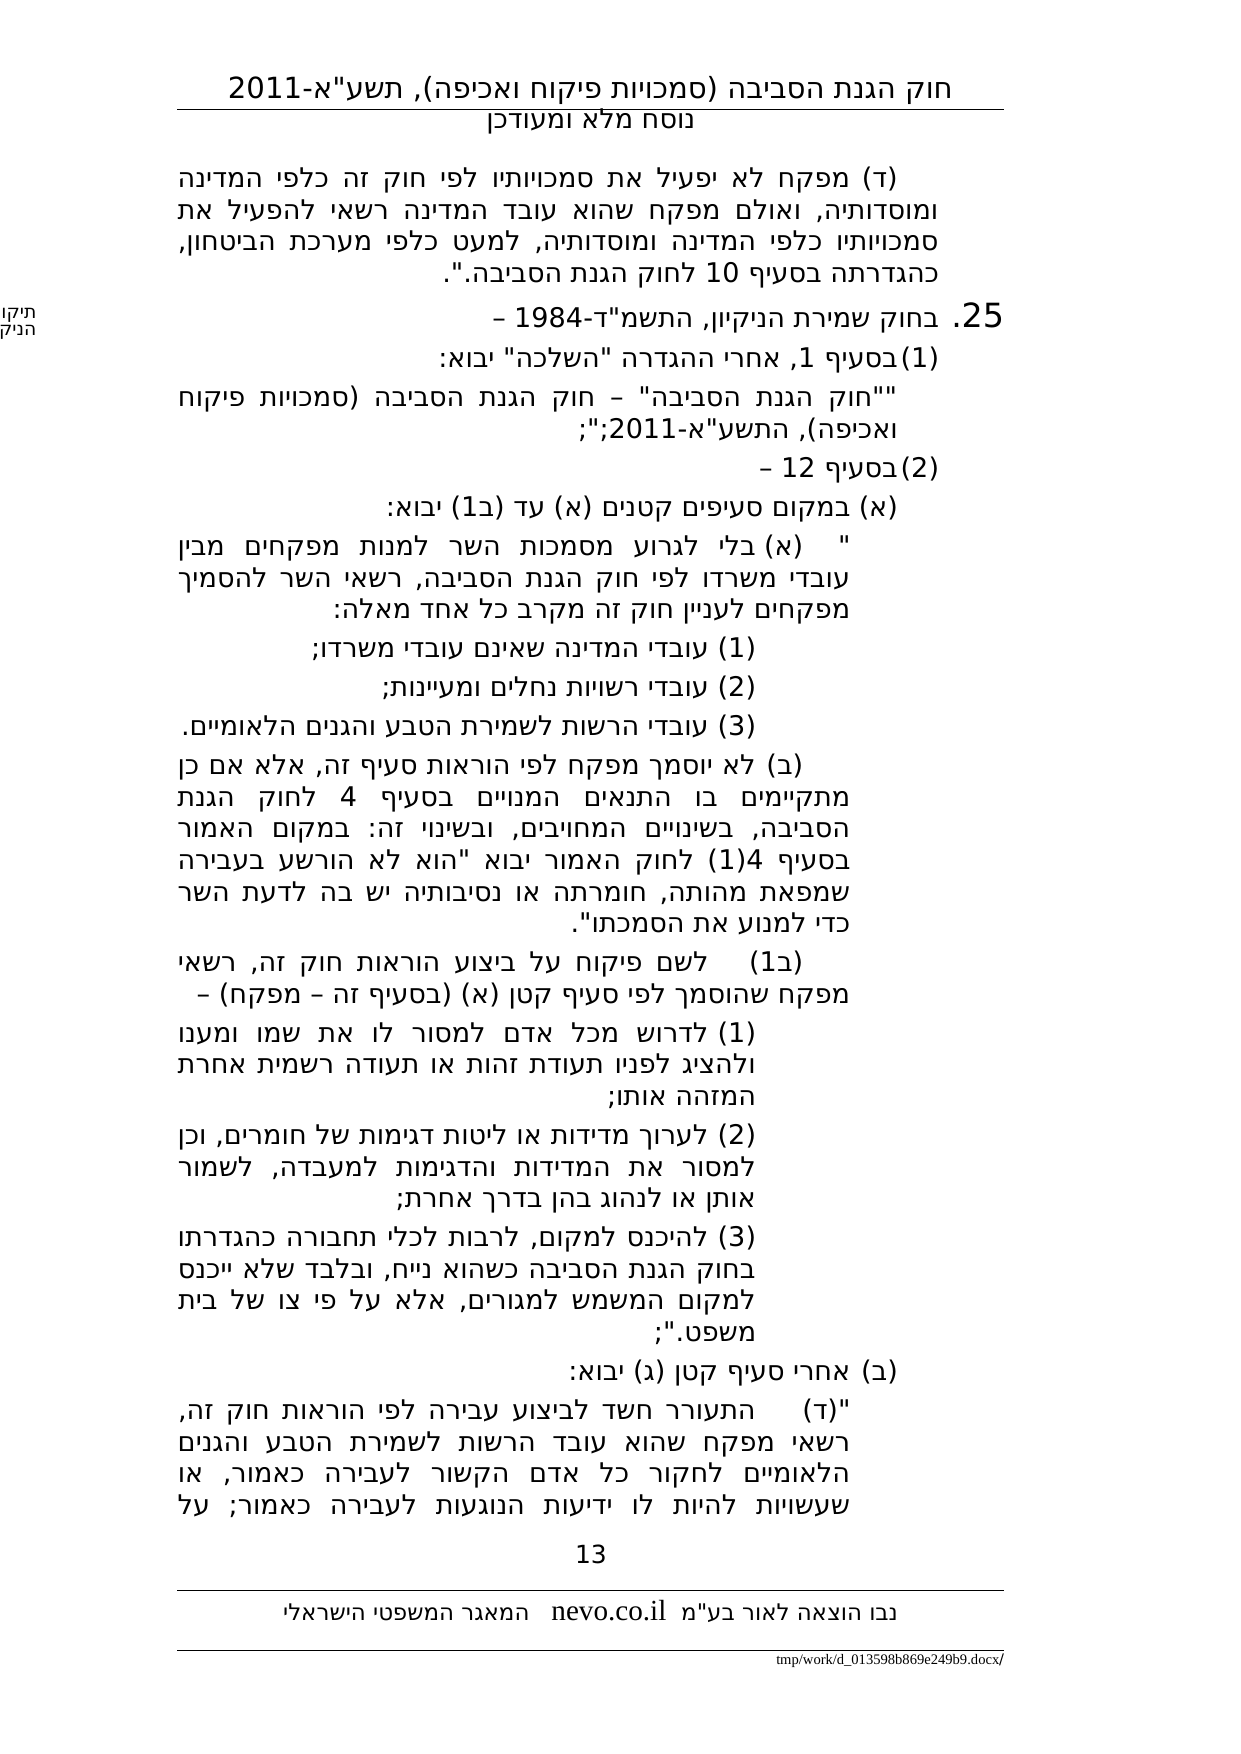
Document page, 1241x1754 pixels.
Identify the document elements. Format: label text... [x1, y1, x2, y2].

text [177, 1394, 851, 1521]
text (1) לדרוש מכל אדם למסור לו את שמו ומענו ולהציג לפניו תעודת זהות או תעודה רשמית אחרת המזהה אותו; [177, 1017, 756, 1112]
text (2) עובדי רשויות נחלים ומעיינות; [177, 672, 756, 703]
text (א) במקום סעיפים קטנים (א) עד (ב1) יבוא: [177, 491, 898, 523]
text (2) לערוך מדידות או ליטות דגימות של חומרים, וכן למסור את המדידות והדגימות למעבדה, לשמור אותן או לנהוג בהן בדרך אחרת; [177, 1119, 756, 1214]
text (ד) מפקח לא יפעיל את סמכויותיו לפי חוק זה כלפי המדינה ומוסדותיה, ואולם מפקח שהוא עובד המדינה רשאי להפעיל את סמכויותיו כלפי המדינה ומוסדותיה, למעט כלפי מערכת הביטחון, כהגדרתה בסעיף 10 לחוק הגנת הסביבה.". [177, 162, 939, 289]
text (1) עובדי המדינה שאינם עובדי משרדו; [177, 632, 756, 664]
text " (א) בלי לגרוע מסמכות השר למנות מפקחים מבין עובדי משרדו לפי חוק הגנת הסביבה, רשאי השר להסמיך מפקחים לעניין חוק זה מקרב כל אחד מאלה: [177, 530, 851, 625]
text ""חוק הגנת הסביבה" – חוק הגנת הסביבה (סמכויות פיקוח ואכיפה), התשע"א-2011;"; [177, 382, 898, 445]
text (ב) אחרי סעיף קטן (ג) יבוא: [177, 1355, 898, 1387]
text (3) להיכנס למקום, לרבות לכלי תחבורה כהגדרתו בחוק הגנת הסביבה כשהוא נייח, ובלבד שלא ייכנס למקום המשמש למגורים, אלא על פי צו של בית משפט."; [177, 1222, 756, 1348]
text 25. בחוק שמירת הניקיון, התשמ"ד-1984 – [177, 296, 1004, 335]
text (3) עובדי הרשות לשמירת הטבע והגנים הלאומיים. [177, 711, 756, 742]
text (ב) לא יוסמך מפקח לפי הוראות סעיף זה, אלא אם כן מתקיימים בו התנאים המנויים בסעיף 4 לחוק הגנת הסביבה, בשינויים המחויבים, ובשינוי זה: במקום האמור בסעיף 4(1) לחוק האמור יבוא "הוא לא הורשע בעבירה שמפאת מהותה, חומרתה או נסיבותיה יש בה לדעת השר כדי למנוע את הסמכתו". [177, 750, 851, 939]
text (ב1) לשם פיקוח על ביצוע הוראות חוק זה, רשאי מפקח שהוסמך לפי סעיף קטן (א) (בסעיף זה – מפקח) – [177, 947, 851, 1010]
text (1) בסעיף 1, אחרי ההגדרה "השלכה" יבוא: [177, 342, 939, 374]
text (2) בסעיף 12 – [177, 452, 939, 484]
